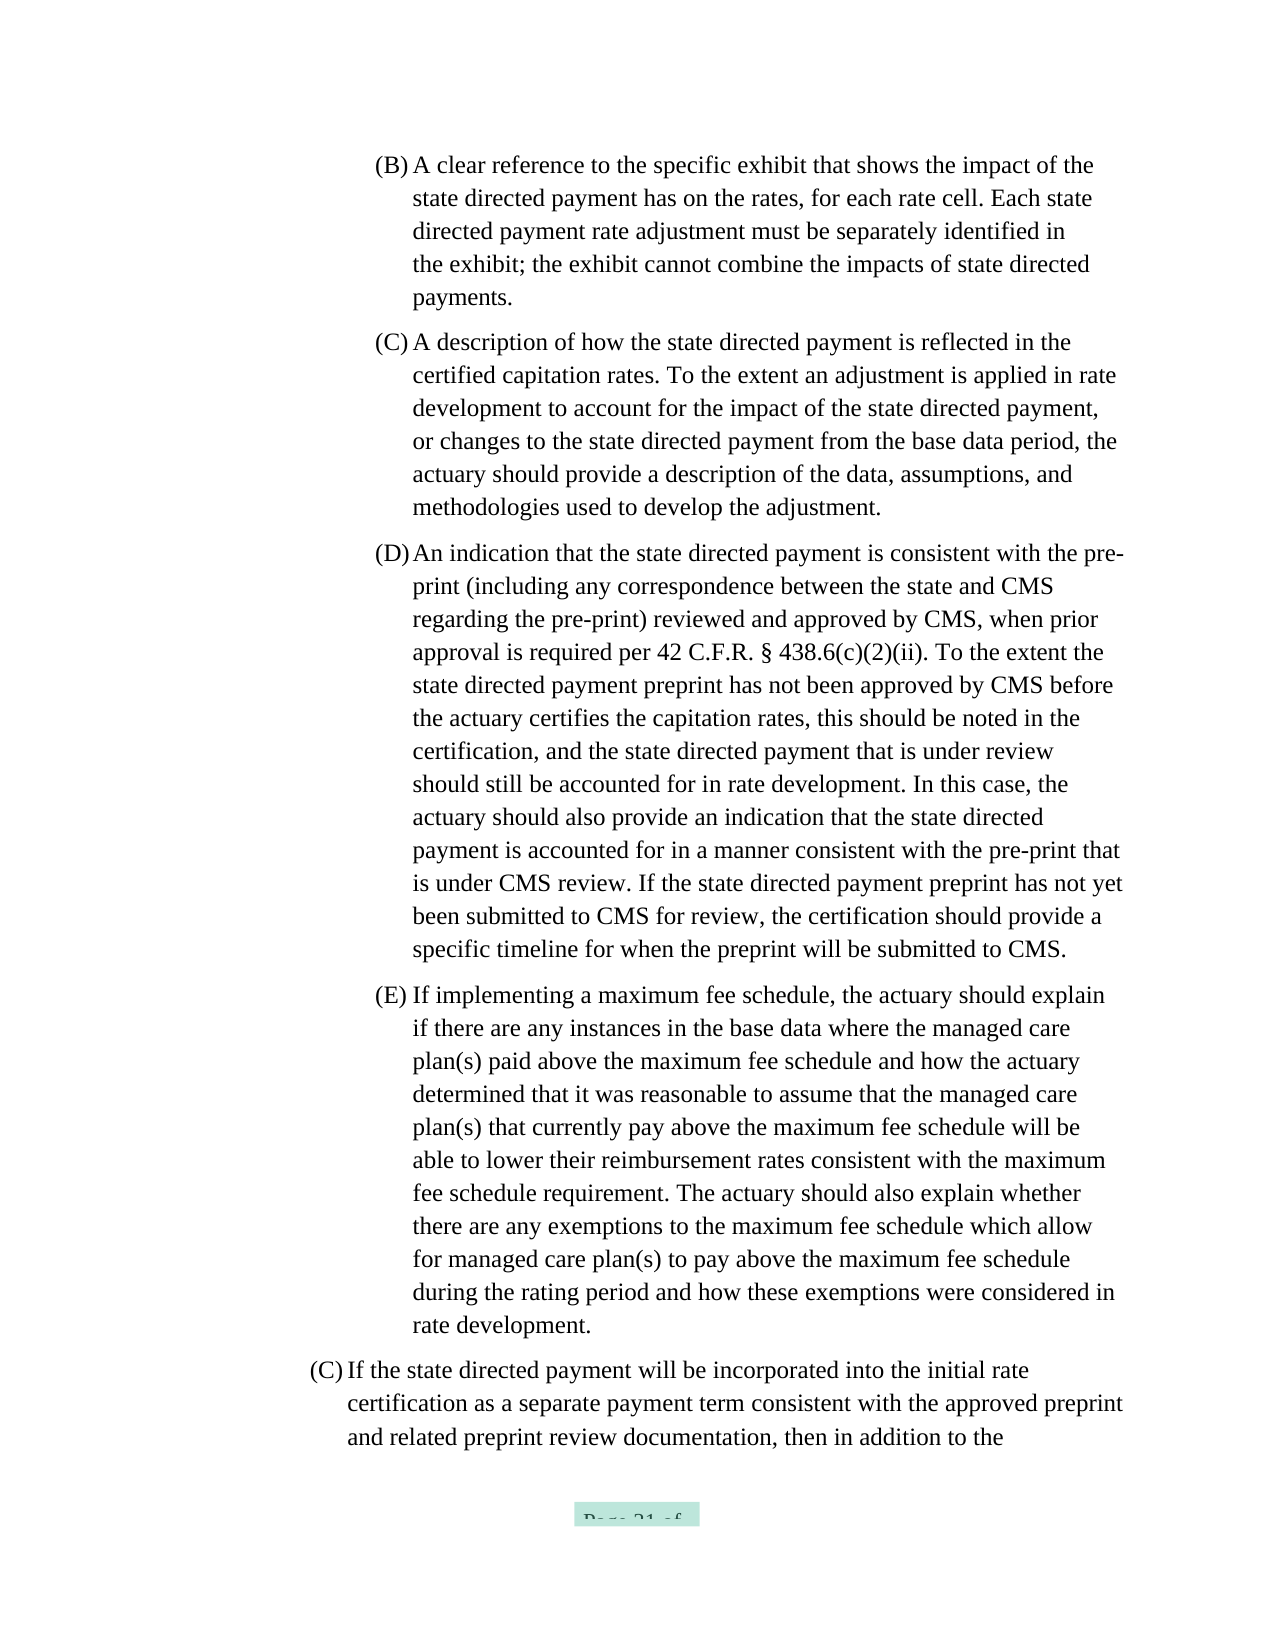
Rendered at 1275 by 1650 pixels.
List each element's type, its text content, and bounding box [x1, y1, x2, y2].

list A clear reference to the specific exhibit that shows the impact of the state directed payment has on the rates, for each rate cell. Each state directed payment rate adjustment must be separately identified in the exhibit; the exhibit cannot combine the impacts of state directed payments. [375, 150, 1102, 311]
list An indication that the state directed payment is consistent with the pre- print (including any correspondence between the state and CMS regarding the pre-print) reviewed and approved by CMS, when prior approval is required per 42 C.F.R. § 438.6(c)(2)(ii). To the extent the state directed payment preprint has not been approved by CMS before the actuary certifies the capitation rates, this should be noted in the certification, and the state directed payment that is under review should still be accounted for in rate development. In this case, the actuary should also provide an indication that the state directed payment is accounted for in a manner consistent with the pre-print that is under CMS review. If the state directed payment preprint has not yet been submitted to CMS for review, the certification should provide a specific timeline for when the preprint will be submitted to CMS. [375, 538, 1124, 963]
list If the state directed payment will be incorporated into the initial rate certification as a separate payment term consistent with the approved preprint and related preprint review documentation, then in addition to the [309, 1356, 1123, 1450]
list If implementing a maximum fee schedule, the actuary should explain if there are any instances in the base data where the managed care plan(s) paid above the maximum fee schedule and how the actuary determined that it was reasonable to assume that the managed care plan(s) that currently pay above the maximum fee schedule will be able to lower their reimbursement rates consistent with the maximum fee schedule requirement. The actuary should also explain whether there are any exemptions to the maximum fee schedule which allow for managed care plan(s) to pay above the maximum fee schedule during the rating period and how these exemptions were considered in rate development. [375, 980, 1115, 1339]
list A description of how the state directed payment is reflected in the certified capitation rates. To the extent an adjustment is applied in rate development to account for the impact of the state directed payment, or changes to the state directed payment from the base data period, the actuary should provide a description of the data, assumptions, and methodologies used to develop the adjustment. [375, 327, 1117, 521]
